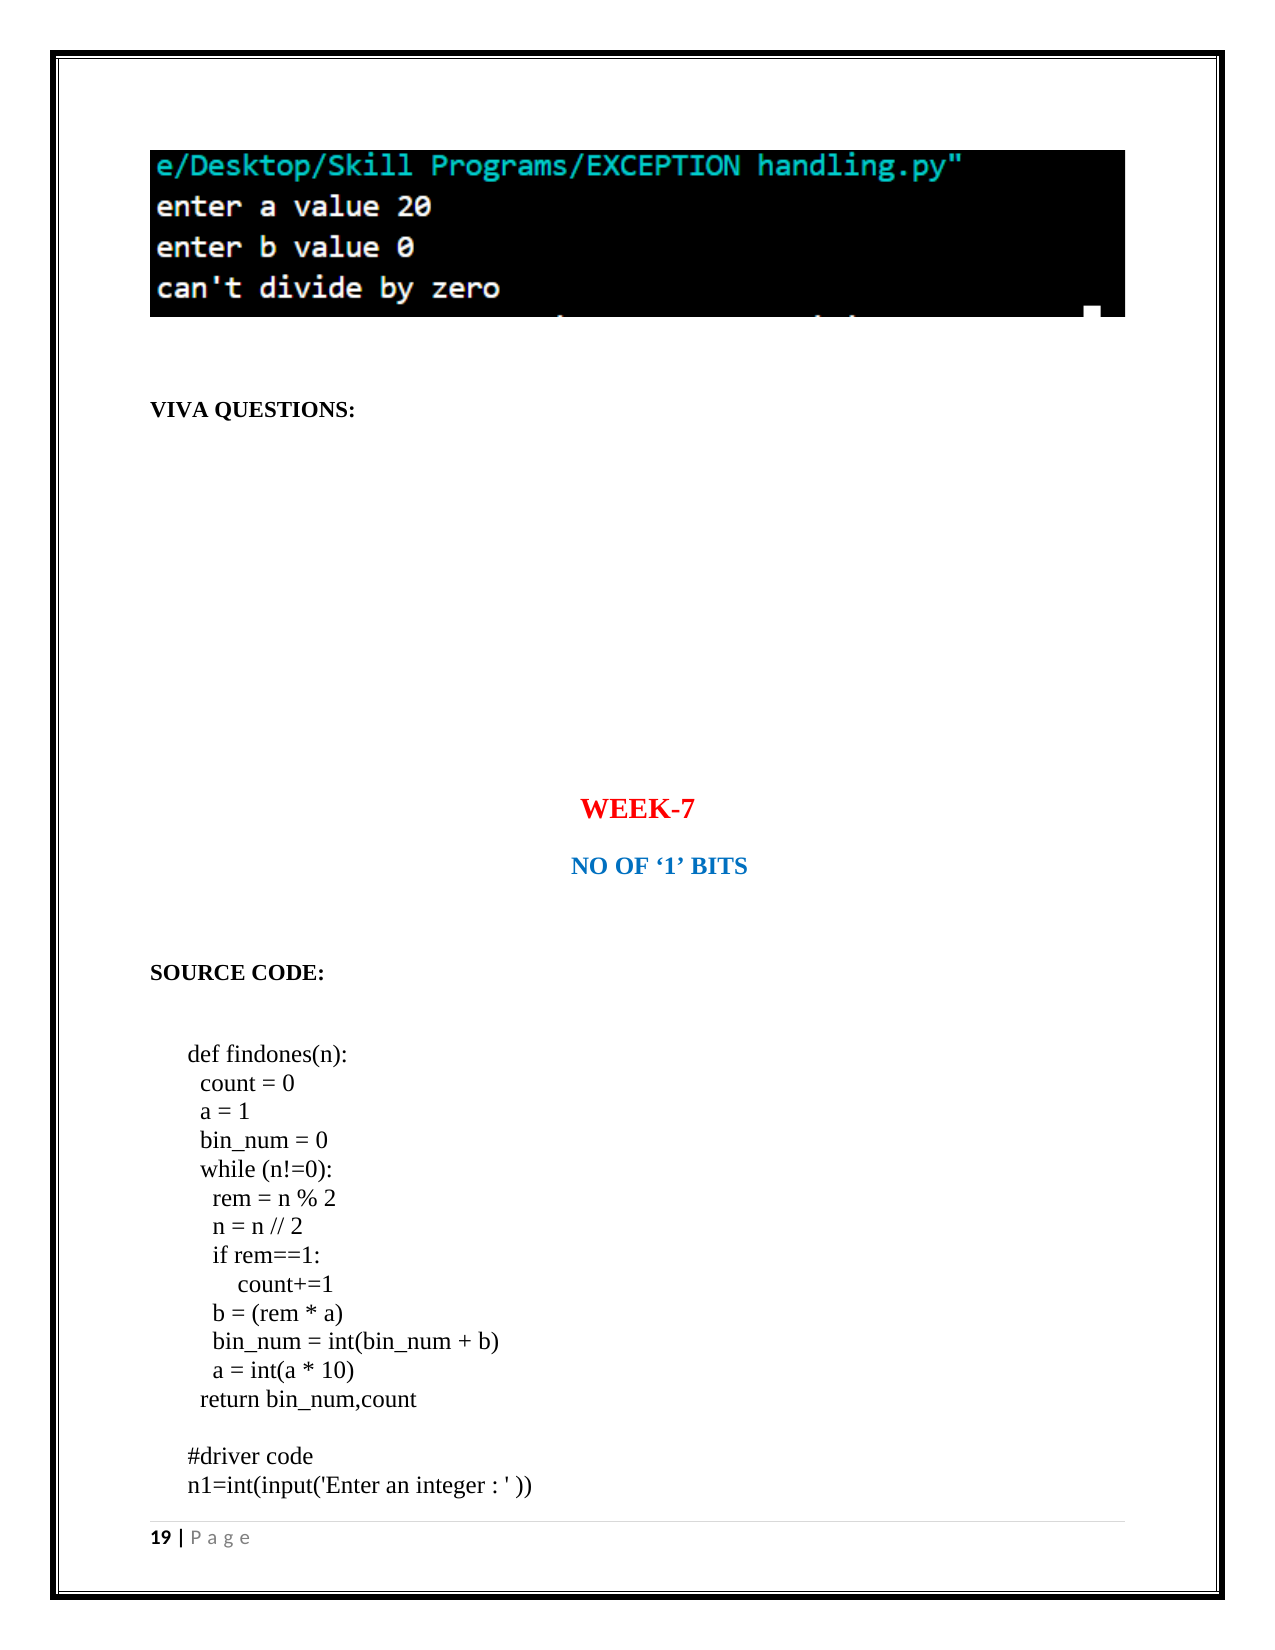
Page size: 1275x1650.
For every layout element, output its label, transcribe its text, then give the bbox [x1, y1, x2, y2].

list if rem==1: [187, 1240, 1125, 1269]
list return bin_num,count [187, 1384, 1125, 1413]
list count = 0 [187, 1068, 1125, 1096]
list b = (rem * a) [187, 1298, 1125, 1326]
list NO OF ‘1’ BITS [194, 851, 1125, 880]
picture [150, 150, 1125, 317]
list def findones(n): [187, 1039, 1125, 1068]
text VIVA QUESTIONS: [150, 396, 1125, 422]
list bin_num = int(bin_num + b) [187, 1326, 1125, 1355]
list bin_num = 0 [187, 1125, 1125, 1154]
text WEEK-7 [150, 791, 1125, 825]
text SOURCE CODE: [150, 959, 1125, 985]
list n1=int(input('Enter an integer : ' )) [187, 1470, 1125, 1499]
list rem = n % 2 [187, 1183, 1125, 1211]
list n = n // 2 [187, 1211, 1125, 1240]
list while (n!=0): [187, 1154, 1125, 1183]
list a = 1 [187, 1096, 1125, 1125]
list count+=1 [187, 1269, 1125, 1298]
list a = int(a * 10) [187, 1355, 1125, 1384]
list #driver code [187, 1441, 1125, 1470]
